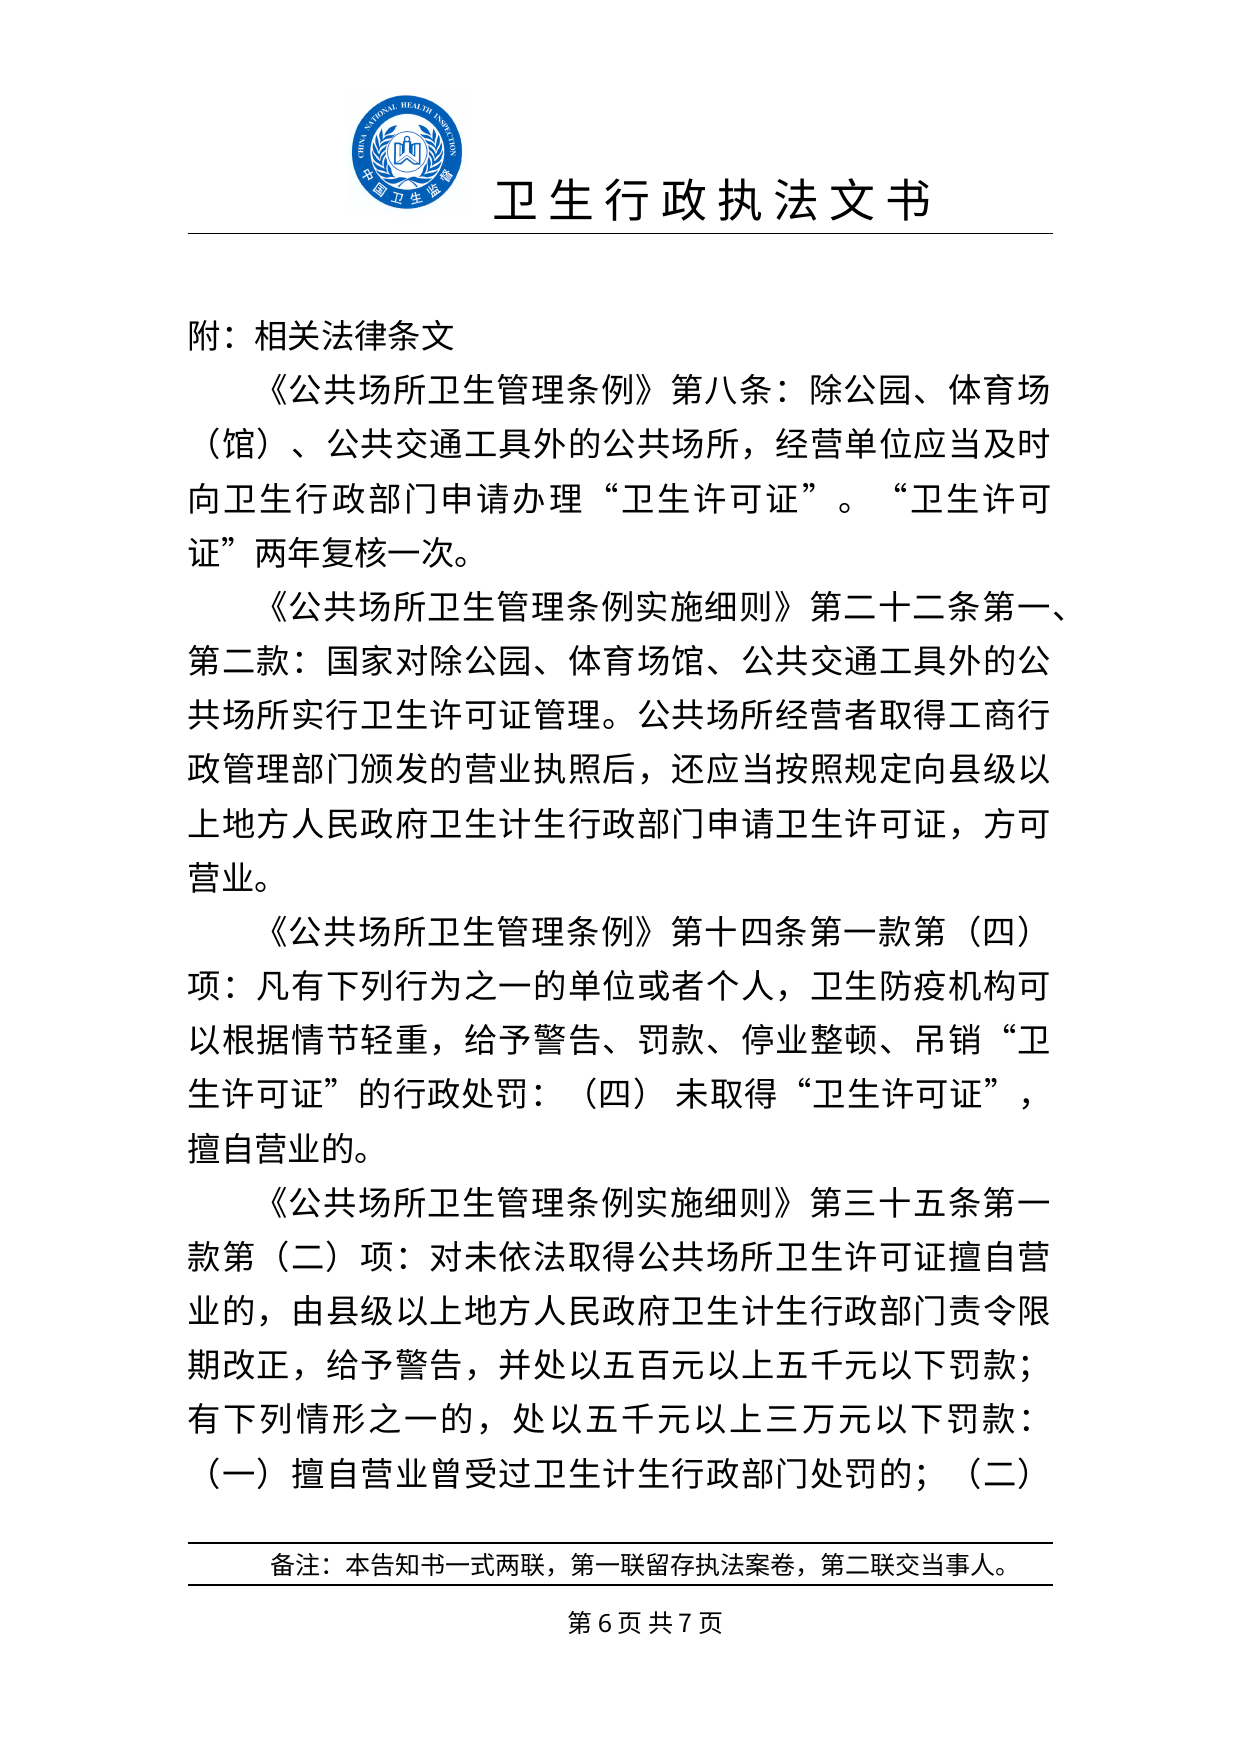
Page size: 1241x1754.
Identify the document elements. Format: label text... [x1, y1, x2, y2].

text 附：相关法律条文 [187, 305, 1053, 359]
text 《公共场所卫生管理条例》第十四条第一款第（四）项：凡有下列行为之一的单位或者个人，卫生防疫机构可以根据情节轻重，给予警告、罚款、停业整顿、吊销“卫生许可证”的行政处罚：（四） 未取得“卫生许可证”，擅自营业的。 [187, 901, 1053, 1172]
picture [346, 88, 470, 218]
text 《公共场所卫生管理条例》第八条：除公园、体育场（馆）、公共交通工具外的公共场所，经营单位应当及时向卫生行政部门申请办理“卫生许可证”。“卫生许可证”两年复核一次。 [187, 359, 1053, 576]
text 《公共场所卫生管理条例实施细则》第二十二条第一、第二款：国家对除公园、体育场馆、公共交通工具外的公共场所实行卫生许可证管理。公共场所经营者取得工商行政管理部门颁发的营业执照后，还应当按照规定向县级以上地方人民政府卫生计生行政部门申请卫生许可证，方可营业。 [187, 576, 1053, 901]
